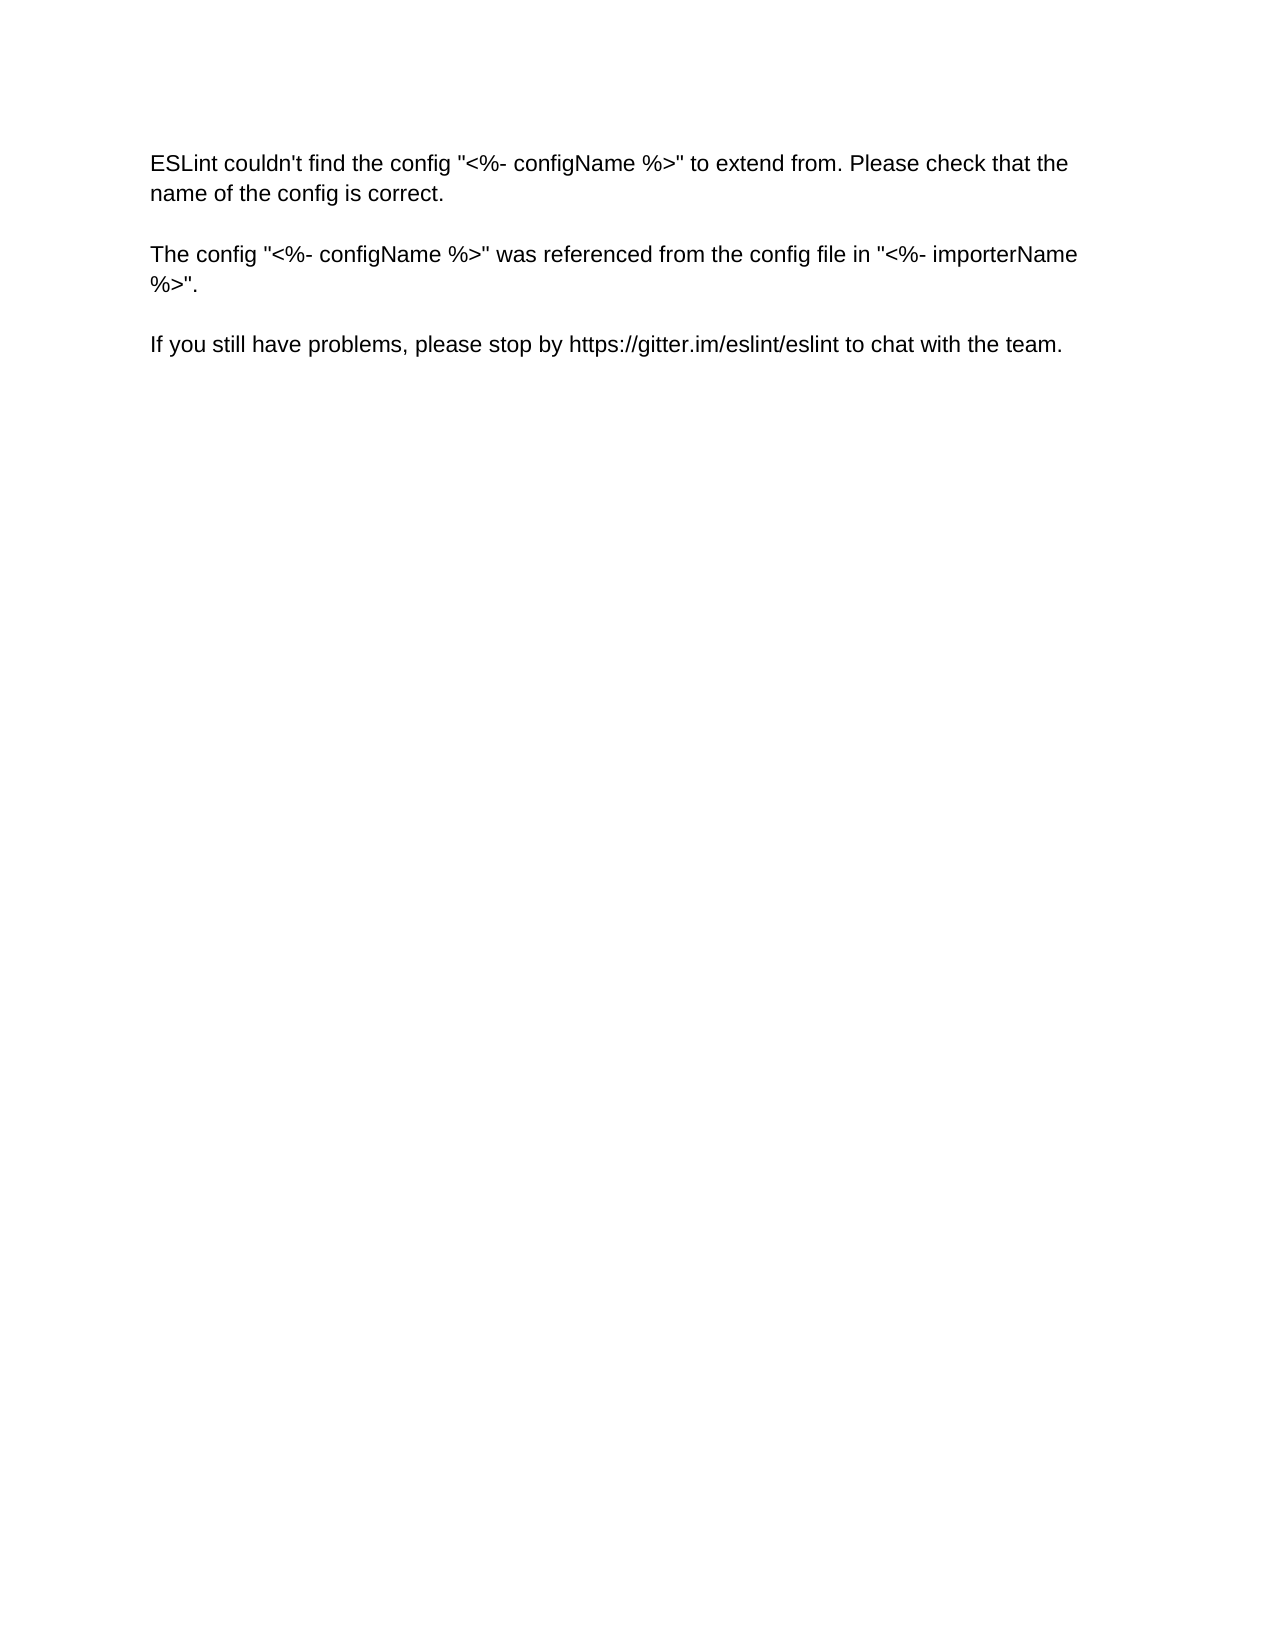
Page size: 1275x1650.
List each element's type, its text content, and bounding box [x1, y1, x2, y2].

text If you still have problems, please stop by https://gitter.im/eslint/eslint to chat with the team. [150, 331, 1125, 358]
text ESLint couldn't find the config "<%- configName %>" to extend from. Please check that the name of the config is correct. [150, 150, 1125, 207]
text The config "<%- configName %>" was referenced from the config file in "<%- importerName %>". [150, 241, 1125, 297]
